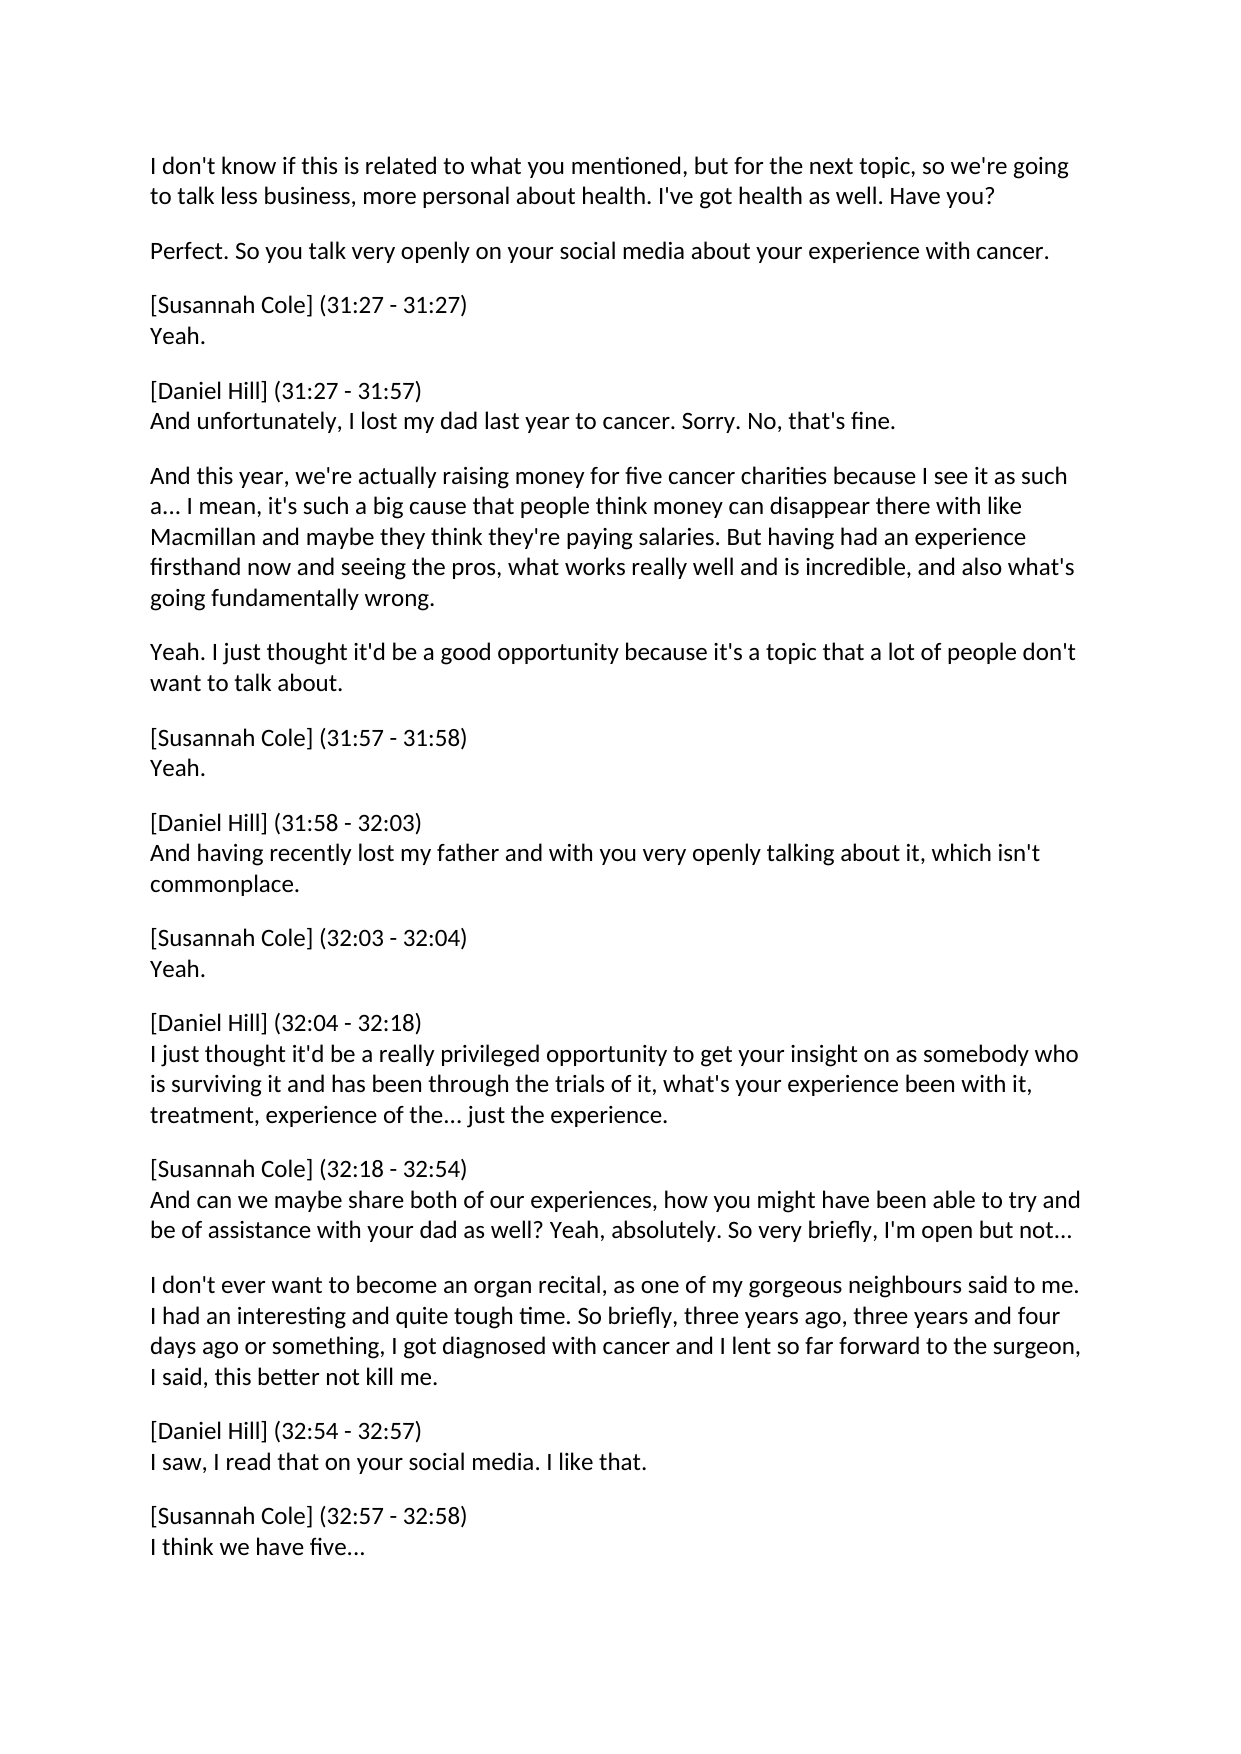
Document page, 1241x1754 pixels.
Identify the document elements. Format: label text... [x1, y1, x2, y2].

text [Susannah Cole] (32:18 - 32:54) [150, 1154, 1090, 1184]
text I just thought it'd be a really privileged opportunity to get your insight on as somebody who is surviving it and has been through the trials of it, what's your experience been with it, treatment, experience of the... just the experience. [150, 1038, 1090, 1129]
text Yeah. [150, 752, 1090, 783]
text [Daniel Hill] (32:54 - 32:57) [150, 1415, 1090, 1446]
text I don't ever want to become an organ recital, as one of my gorgeous neighbours said to me. I had an interesting and quite tough time. So briefly, three years ago, three years and four days ago or something, I got diagnosed with cancer and I lent so far forward to the surgeon, I said, this better not kill me. [150, 1269, 1090, 1391]
text [Daniel Hill] (32:04 - 32:18) [150, 1007, 1090, 1038]
text Yeah. [150, 320, 1090, 351]
text And can we maybe share both of our experiences, how you might have been able to try and be of assistance with your dad as well? Yeah, absolutely. So very briefly, I'm open but not... [150, 1184, 1090, 1245]
text [Susannah Cole] (31:27 - 31:27) [150, 290, 1090, 320]
text And this year, we're actually raising money for five cancer charities because I see it as such a... I mean, it's such a big cause that people think money can disappear there with like Macmillan and maybe they think they're paying salaries. But having had an experience firsthand now and seeing the pros, what works really well and is incredible, and also what's going fundamentally wrong. [150, 460, 1090, 612]
text [Daniel Hill] (31:27 - 31:57) [150, 375, 1090, 405]
text And unfortunately, I lost my dad last year to cancer. Sorry. No, that's fine. [150, 405, 1090, 436]
text [Susannah Cole] (32:57 - 32:58) [150, 1501, 1090, 1531]
text Yeah. I just thought it'd be a good opportunity because it's a topic that a lot of people don't want to talk about. [150, 637, 1090, 698]
text [Daniel Hill] (31:58 - 32:03) [150, 807, 1090, 837]
text I think we have five... [150, 1531, 1090, 1562]
text I saw, I read that on your social media. I like that. [150, 1446, 1090, 1476]
text [Susannah Cole] (31:57 - 31:58) [150, 722, 1090, 752]
text And having recently lost my father and with you very openly talking about it, which isn't commonplace. [150, 837, 1090, 898]
text Perfect. So you talk very openly on your social media about your experience with cancer. [150, 235, 1090, 266]
text I don't know if this is related to what you mentioned, but for the next topic, so we're going to talk less business, more personal about health. I've got health as well. Have you? [150, 150, 1090, 211]
text [Susannah Cole] (32:03 - 32:04) [150, 922, 1090, 953]
text Yeah. [150, 953, 1090, 983]
